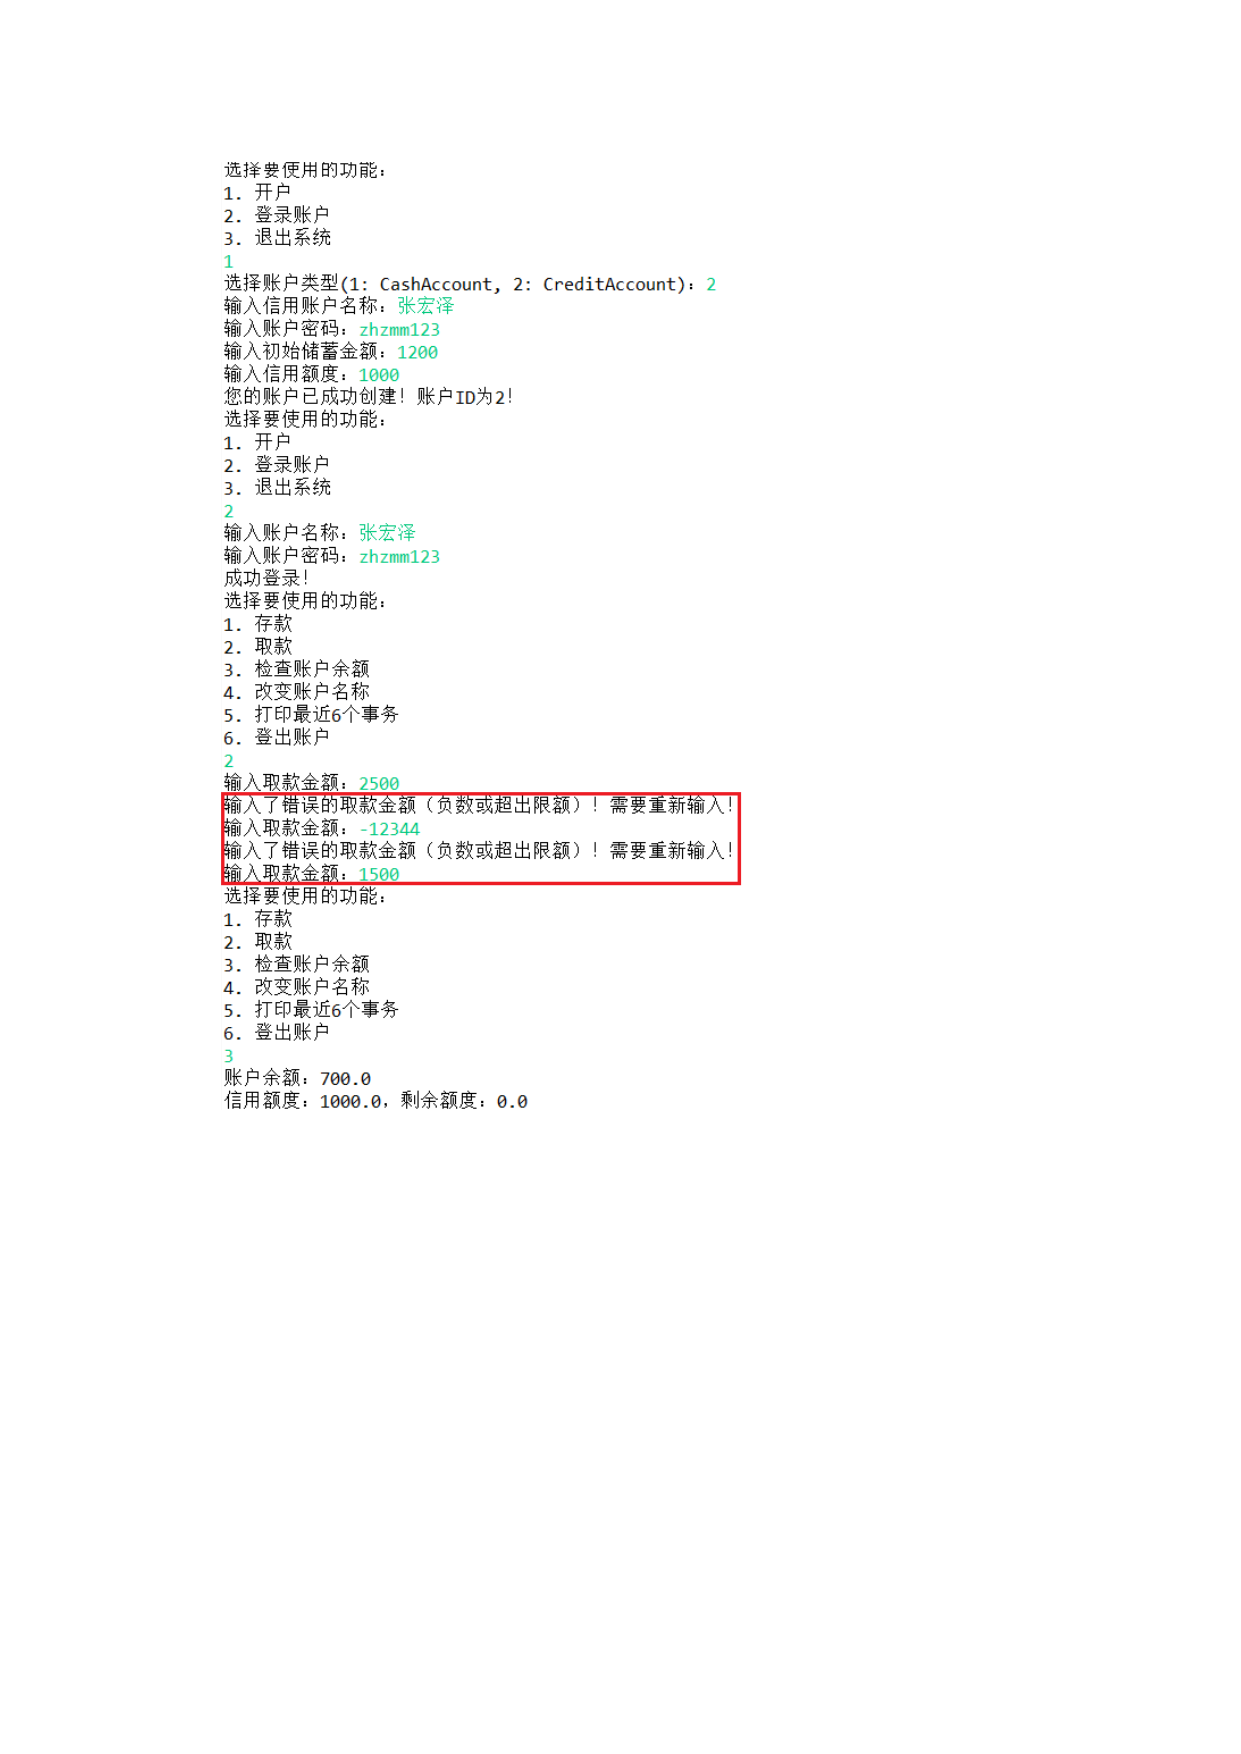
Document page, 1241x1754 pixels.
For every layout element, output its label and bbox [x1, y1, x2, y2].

picture [221, 162, 757, 1110]
